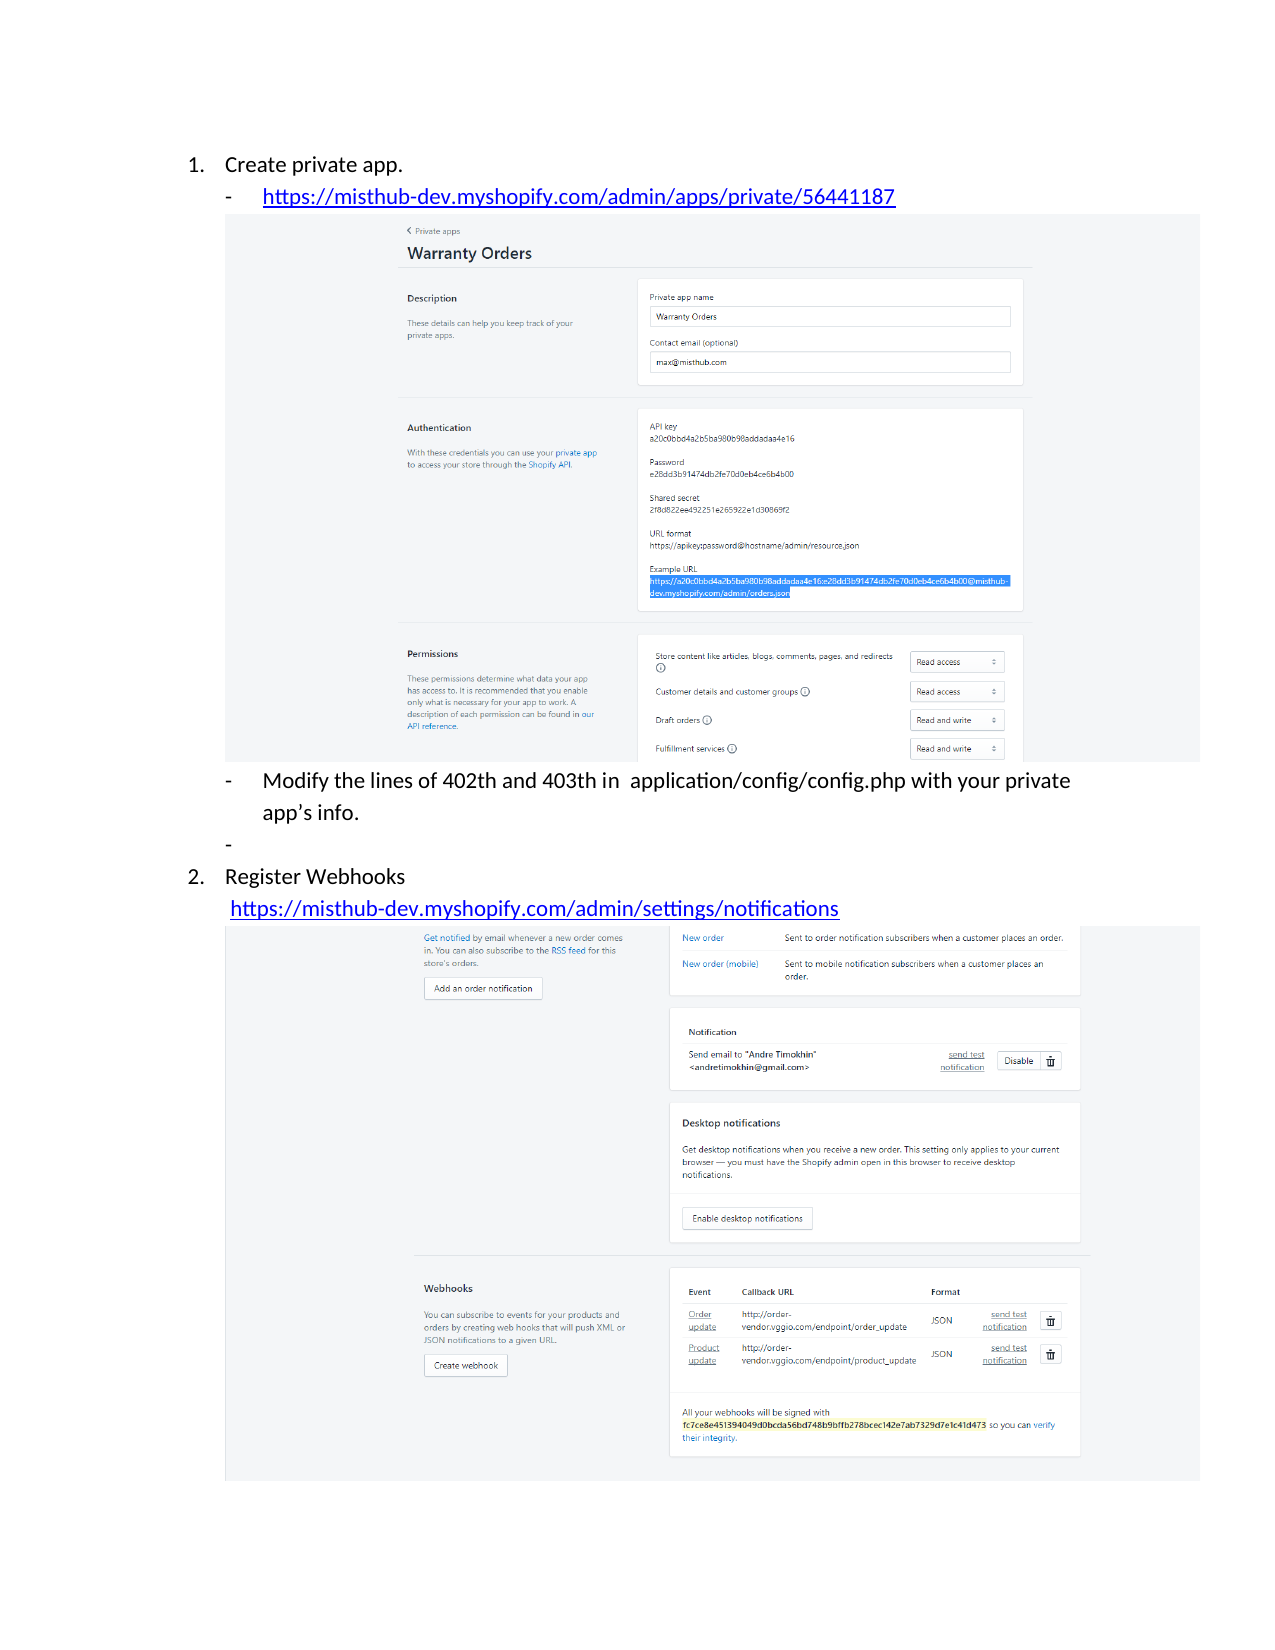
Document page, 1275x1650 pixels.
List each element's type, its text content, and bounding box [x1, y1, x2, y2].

list https://misthub-dev.myshopify.com/admin/settings/notifications [225, 894, 1125, 922]
picture [225, 214, 1200, 762]
list https://misthub-dev.myshopify.com/admin/apps/private/56441187 [225, 182, 1125, 210]
list Register Webhooks [187, 862, 1125, 890]
list Modify the lines of 402th and 403th in application/config/config.php with your private app’s info. [225, 766, 1125, 826]
list Create private app. [187, 150, 1125, 178]
picture [225, 926, 1200, 1481]
